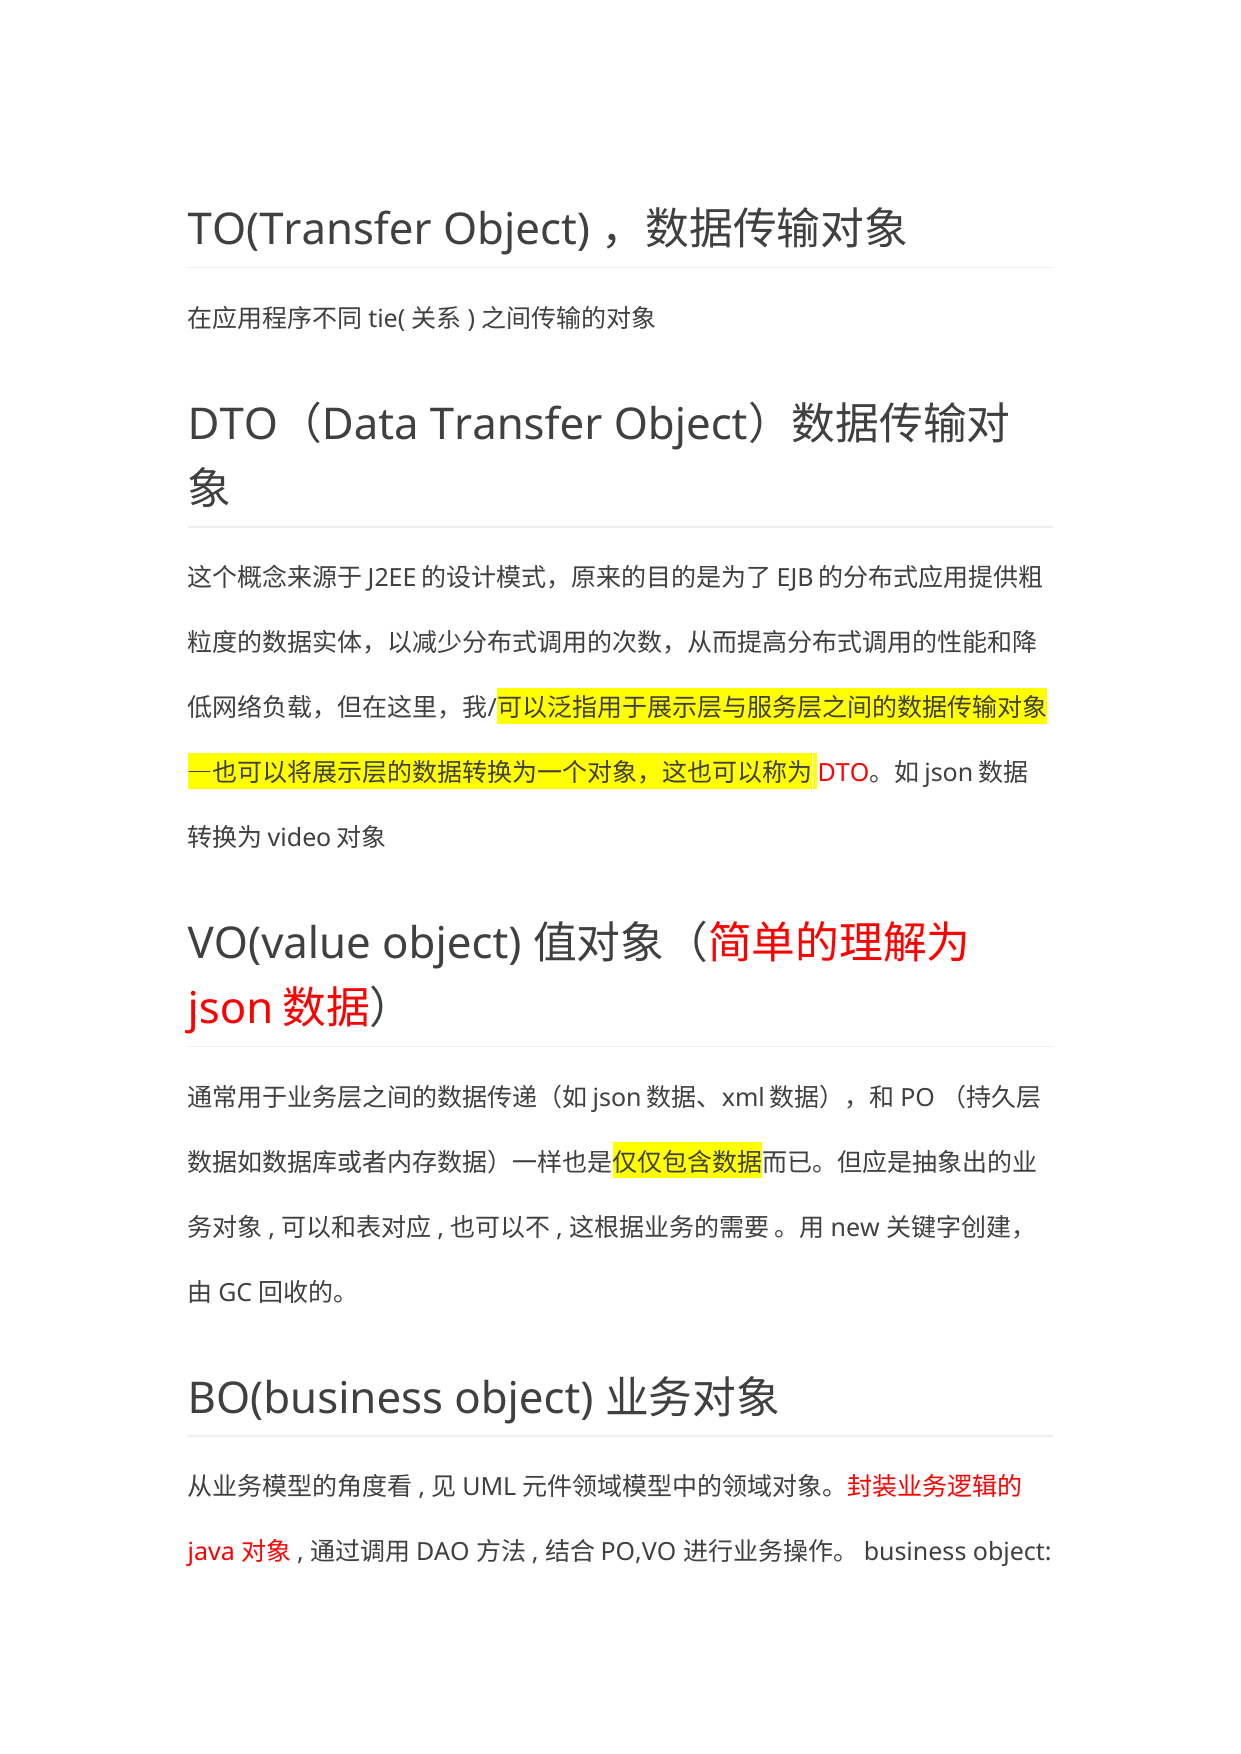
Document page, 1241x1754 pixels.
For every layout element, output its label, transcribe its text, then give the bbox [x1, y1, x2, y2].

text TO(Transfer Object) ，数据传输对象 [187, 193, 1053, 268]
text VO(value object) 值对象（简单的理解为json数据） [187, 907, 1053, 1047]
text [187, 1452, 1053, 1582]
text DTO（Data Transfer Object）数据传输对象 [187, 388, 1053, 528]
text BO(business object) 业务对象 [187, 1362, 1053, 1437]
text 通常用于业务层之间的数据传递（如json数据、xml数据），和 PO （持久层数据如数据库或者内存数据）一样也是仅仅包含数据而已。但应是抽象出的业务对象 , 可以和表对应 , 也可以不 , 这根据业务的需要 。用 new 关键字创建，由 GC 回收的。 [187, 1063, 1053, 1323]
text 这个概念来源于J2EE的设计模式，原来的目的是为了EJB的分布式应用提供粗粒度的数据实体，以减少分布式调用的次数，从而提高分布式调用的性能和降低网络负载，但在这里，我/可以泛指用于展示层与服务层之间的数据传输对象—也可以将展示层的数据转换为一个对象，这也可以称为DTO。如json数据转换为video对象 [187, 543, 1053, 868]
text 在应用程序不同 tie( 关系 ) 之间传输的对象 [187, 284, 1053, 349]
